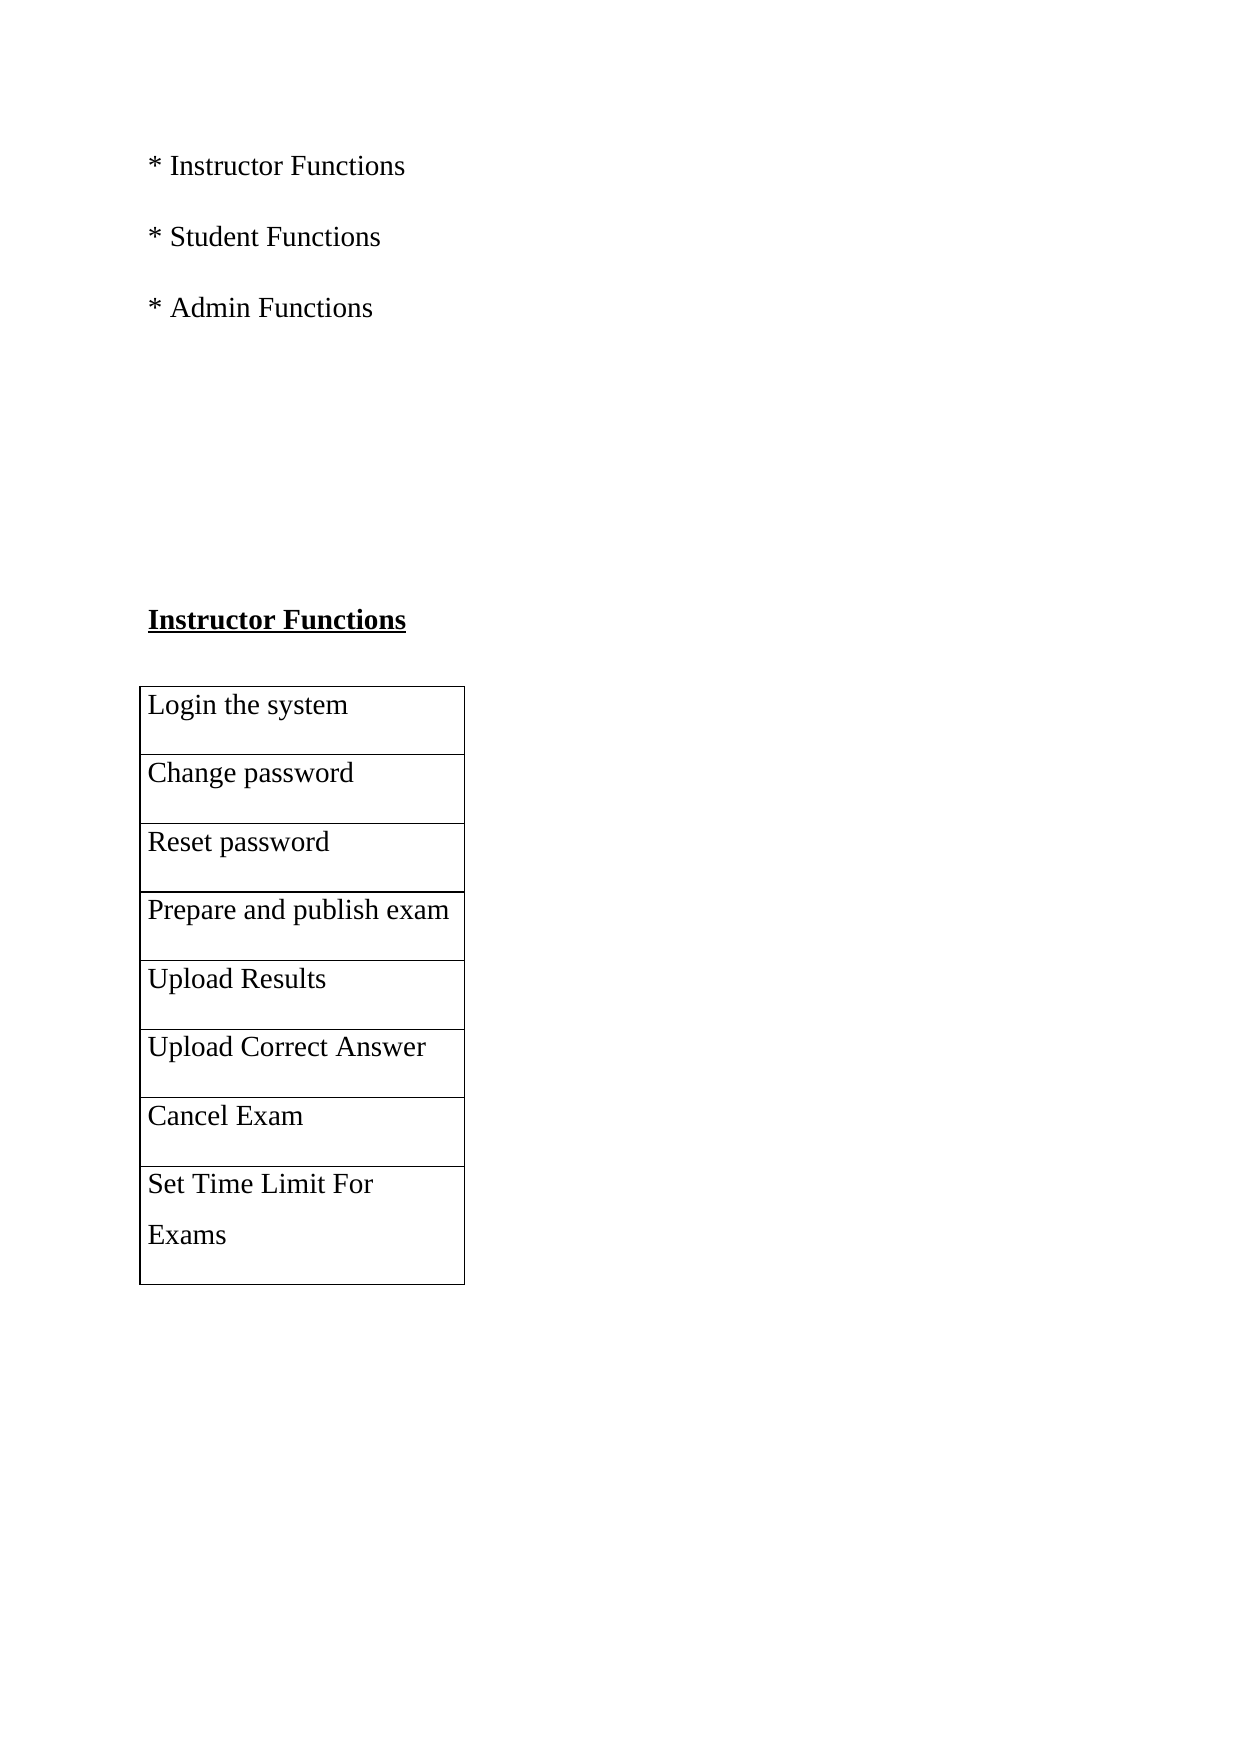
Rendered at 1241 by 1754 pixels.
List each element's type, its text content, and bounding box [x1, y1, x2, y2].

text * Student Functions [148, 219, 1093, 252]
table_cell Change password [141, 755, 464, 823]
text * Admin Functions [148, 290, 1093, 323]
table_cell Cancel Exam [141, 1098, 464, 1166]
table_header Login the system [141, 687, 464, 754]
text Instructor Functions [148, 602, 1093, 636]
table_cell Reset password [141, 824, 464, 891]
table_cell Upload Correct Answer [141, 1030, 464, 1097]
table_cell Upload Results [141, 961, 464, 1028]
text * Instructor Functions [148, 148, 1093, 181]
table_cell Prepare and publish exam [141, 893, 464, 960]
table_cell Set Time Limit For Exams [141, 1167, 464, 1284]
